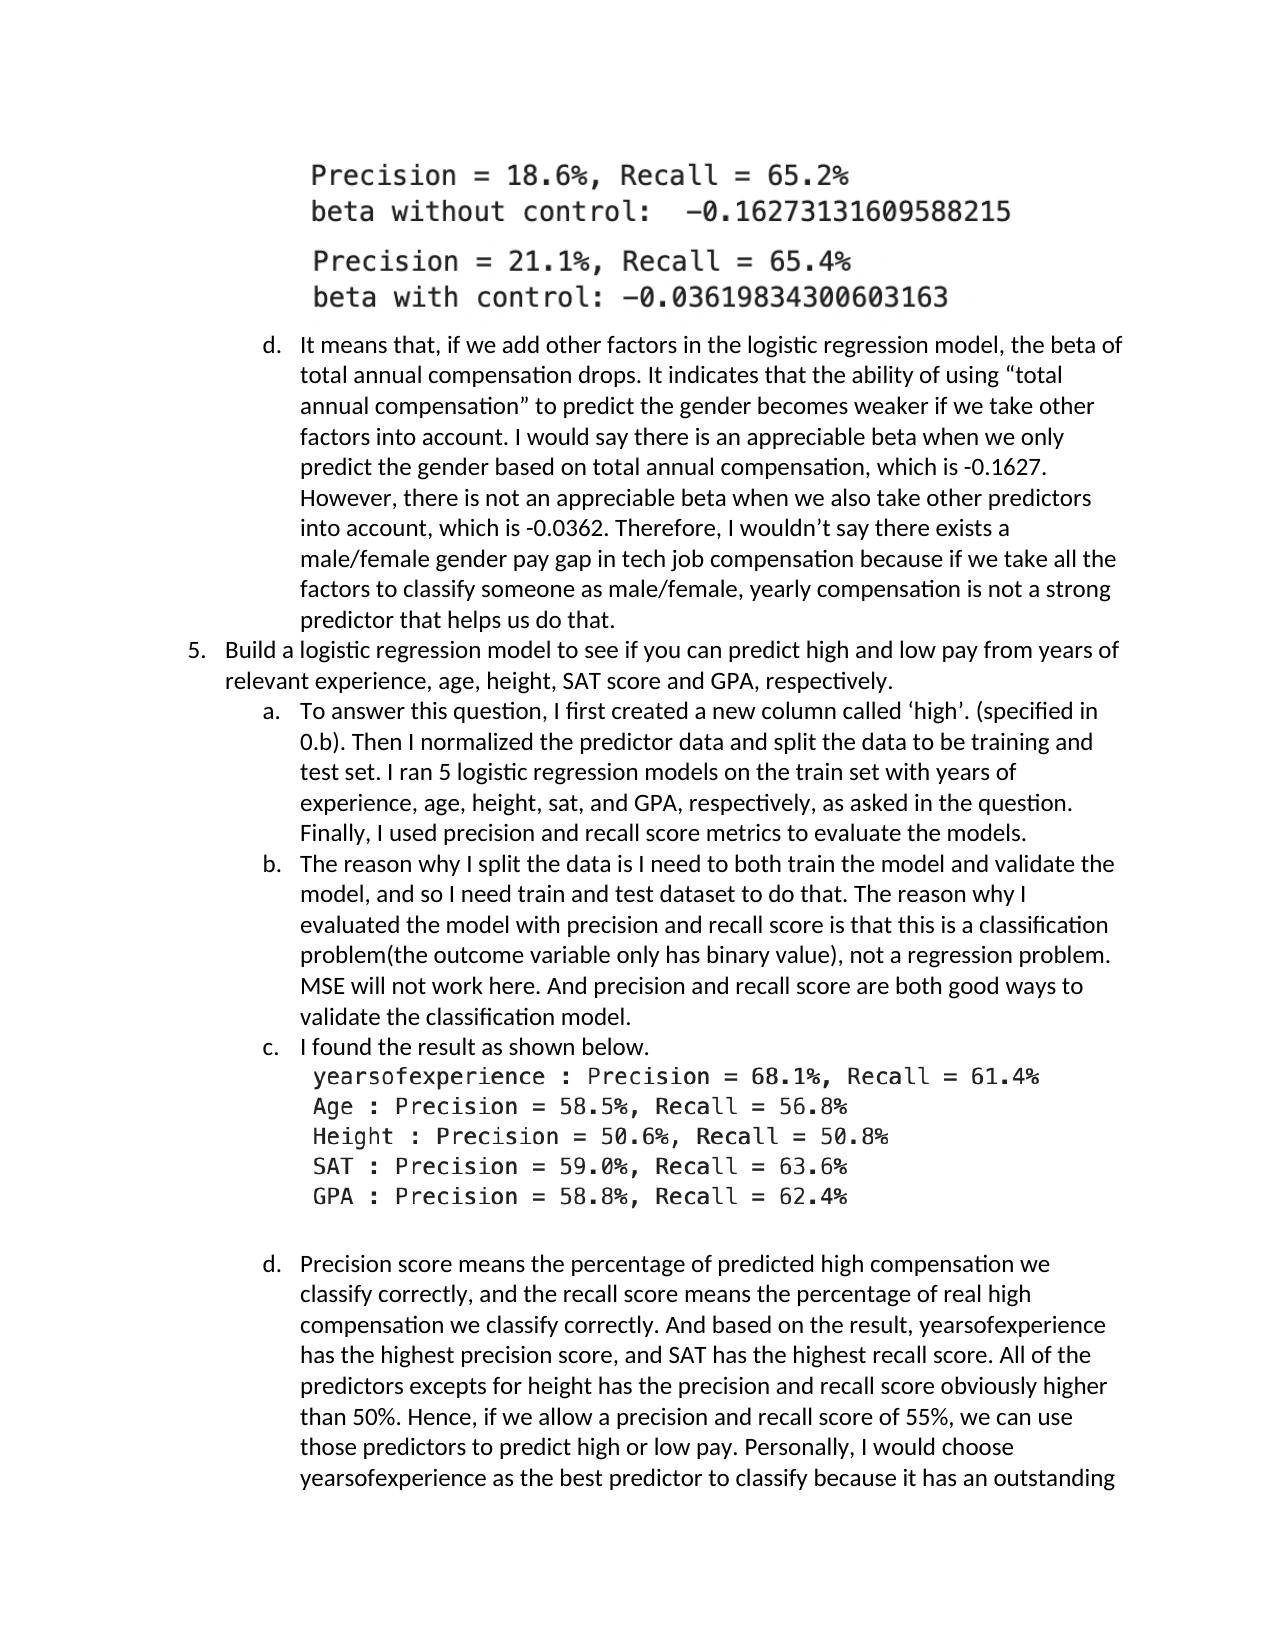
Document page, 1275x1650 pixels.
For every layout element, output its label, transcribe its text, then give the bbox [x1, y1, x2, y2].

list Build a logistic regression model to see if you can predict high and low pay from years of relevant experience, age, height, SAT score and GPA, respectively. [187, 634, 1125, 695]
picture [300, 150, 1030, 330]
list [262, 1248, 1125, 1492]
list To answer this question, I first created a new column called ‘high’. (specified in 0.b). Then I normalized the predictor data and split the data to be training and test set. I ran 5 logistic regression models on the train set with years of experience, age, height, sat, and GPA, respectively, as asked in the question. Finally, I used precision and recall score metrics to evaluate the models. [262, 695, 1125, 848]
picture [300, 1061, 1064, 1218]
list It means that, if we add other factors in the logistic regression model, the beta of total annual compensation drops. It indicates that the ability of using “total annual compensation” to predict the gender becomes weaker if we take other factors into account. I would say there is an appreciable beta when we only predict the gender based on total annual compensation, which is -0.1627. However, there is not an appreciable beta when we also take other predictors into account, which is -0.0362. Therefore, I wouldn’t say there exists a male/female gender pay gap in tech job compensation because if we take all the factors to classify someone as male/female, yearly compensation is not a strong predictor that helps us do that. [262, 329, 1125, 634]
list The reason why I split the data is I need to both train the model and validate the model, and so I need train and test dataset to do that. The reason why I evaluated the model with precision and recall score is that this is a classification problem(the outcome variable only has binary value), not a regression problem. MSE will not work here. And precision and recall score are both good ways to validate the classification model. [262, 848, 1125, 1031]
